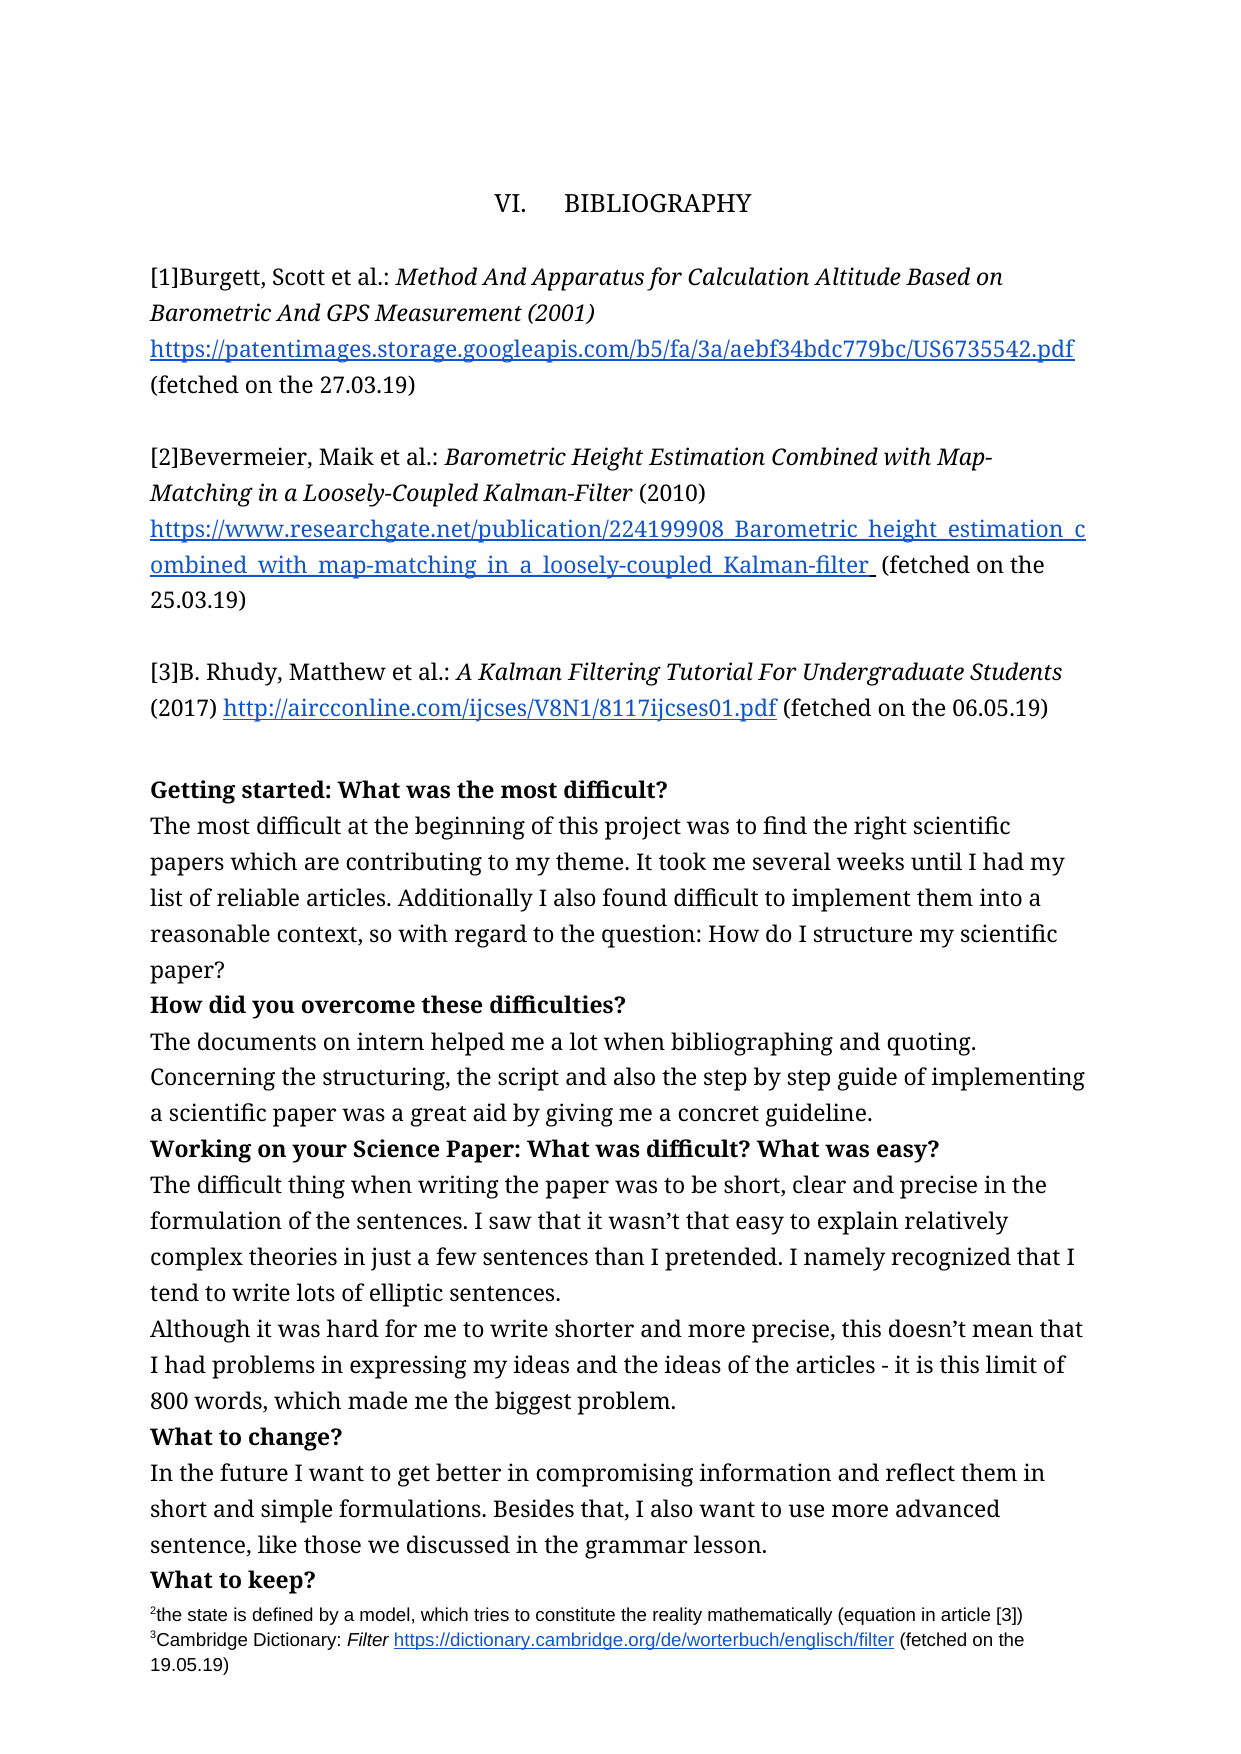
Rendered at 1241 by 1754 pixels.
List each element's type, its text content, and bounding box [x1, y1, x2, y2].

text Working on your Science Paper: What was difficult? What was easy? [150, 1133, 1090, 1164]
text Getting started: What was the most difficult? [150, 774, 1090, 805]
text Although it was hard for me to write shorter and more precise, this doesn’t mean that I had problems in expressing my ideas and the ideas of the articles - it is this limit of 800 words, which made me the biggest problem. [150, 1313, 1090, 1416]
text [2]Bevermeier, Maik et al.: Barometric Height Estimation Combined with Map-Matching in a Loosely-Coupled Kalman-Filter (2010) https://www.researchgate.net/publication/224199908_Barometric_height_estimation_combined_with_map-matching_in_a_loosely-coupled_Kalman-filter (fetched on the 25.03.19) [150, 441, 1090, 616]
text The documents on intern helped me a lot when bibliographing and quoting. Concerning the structuring, the script and also the step by step guide of implementing a scientific paper was a great aid by giving me a concret guideline. [150, 1025, 1090, 1128]
text [3]B. Rhudy, Matthew et al.: A Kalman Filtering Tutorial For Undergraduate Students (2017) http://aircconline.com/ijcses/V8N1/8117ijcses01.pdf (fetched on the 06.05.19) [150, 656, 1090, 723]
text What to keep? [150, 1564, 1090, 1596]
list BIBLIOGRAPHY [187, 186, 1090, 220]
text The most difficult at the beginning of this project was to find the right scientific papers which are contributing to my theme. It took me several weeks until I had my list of reliable articles. Additionally I also found difficult to implement them into a reasonable context, so with regard to the question: How do I structure my scientific paper? [150, 810, 1090, 985]
text The difficult thing when writing the paper was to be short, clear and precise in the formulation of the sentences. I saw that it wasn’t that easy to explain relatively complex theories in just a few sentences than I pretended. I namely recognized that I tend to write lots of elliptic sentences. [150, 1169, 1090, 1308]
text What to change? [150, 1421, 1090, 1452]
text [1]Burgett, Scott et al.: Method And Apparatus for Calculation Altitude Based on Barometric And GPS Measurement (2001) https://patentimages.storage.googleapis.com/b5/fa/3a/aebf34bdc779bc/US6735542.pdf (fetched on the 27.03.19) [150, 261, 1090, 400]
text How did you overcome these difficulties? [150, 989, 1090, 1021]
text In the future I want to get better in compromising information and reflect them in short and simple formulations. Besides that, I also want to use more advanced sentence, like those we discussed in the grammar lesson. [150, 1457, 1090, 1560]
